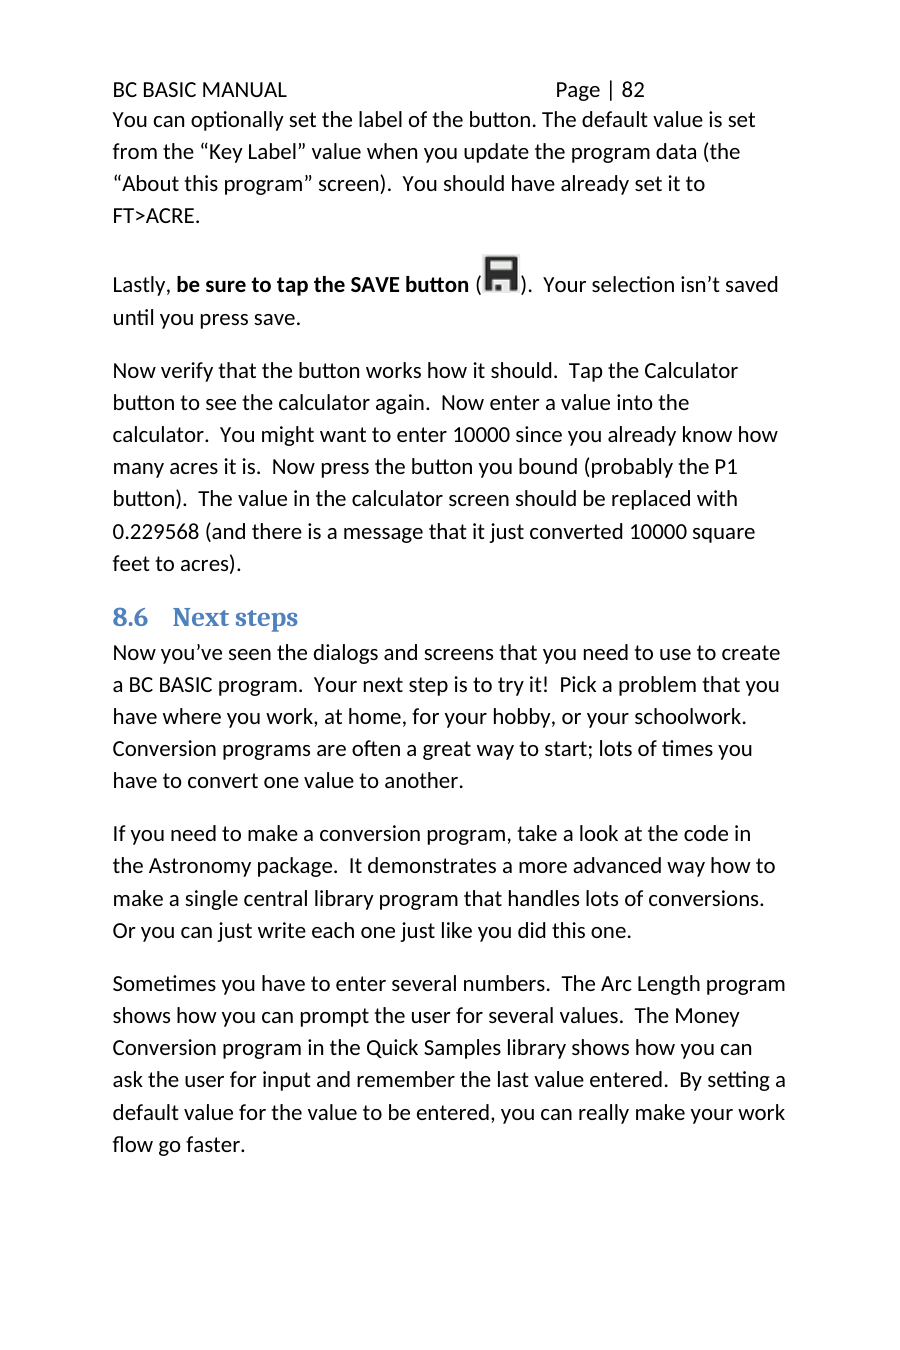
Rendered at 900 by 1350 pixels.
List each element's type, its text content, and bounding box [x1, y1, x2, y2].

text If you need to make a conversion program, take a look at the code in the Astronomy package. It demonstrates a more advanced way how to make a single central library program that handles lots of conversions. Or you can just write each one just like you did this one. [112, 819, 787, 944]
text Sometimes you have to enter several numbers. The Arc Length program shows how you can prompt the user for several values. The Money Conversion program in the Quick Samples library shows how you can ask the user for input and remember the last value entered. By setting a default value for the value to be entered, you can really make your work flow go faster. [112, 969, 787, 1158]
text Now verify that the button works how it should. Tap the Calculator button to see the calculator again. Now enter a value into the calculator. You might want to enter 10000 since you already know how many acres it is. Now press the button you bound (probably the P1 button). The value in the calculator screen should be replaced with 0.229568 (and there is a message that it just converted 10000 square feet to acres). [112, 356, 787, 577]
text You can optionally set the label of the button. The default value is set from the “Key Label” value when you update the program data (the “About this program” screen). You should have already set it to FT>ACRE. [112, 105, 787, 229]
text Lastly, be sure to tap the SAVE button (). Your selection isn’t saved until you press save. [112, 254, 787, 331]
text Now you’ve seen the dialogs and screens that you need to use to create a BC BASIC program. Your next step is to try it! Pick a problem that you have where you work, at home, for your hobby, or your schoolwork. Conversion programs are often a great way to start; lots of times you have to convert one value to another. [112, 638, 787, 794]
subtitle Next steps [112, 602, 787, 633]
picture [481, 254, 521, 293]
